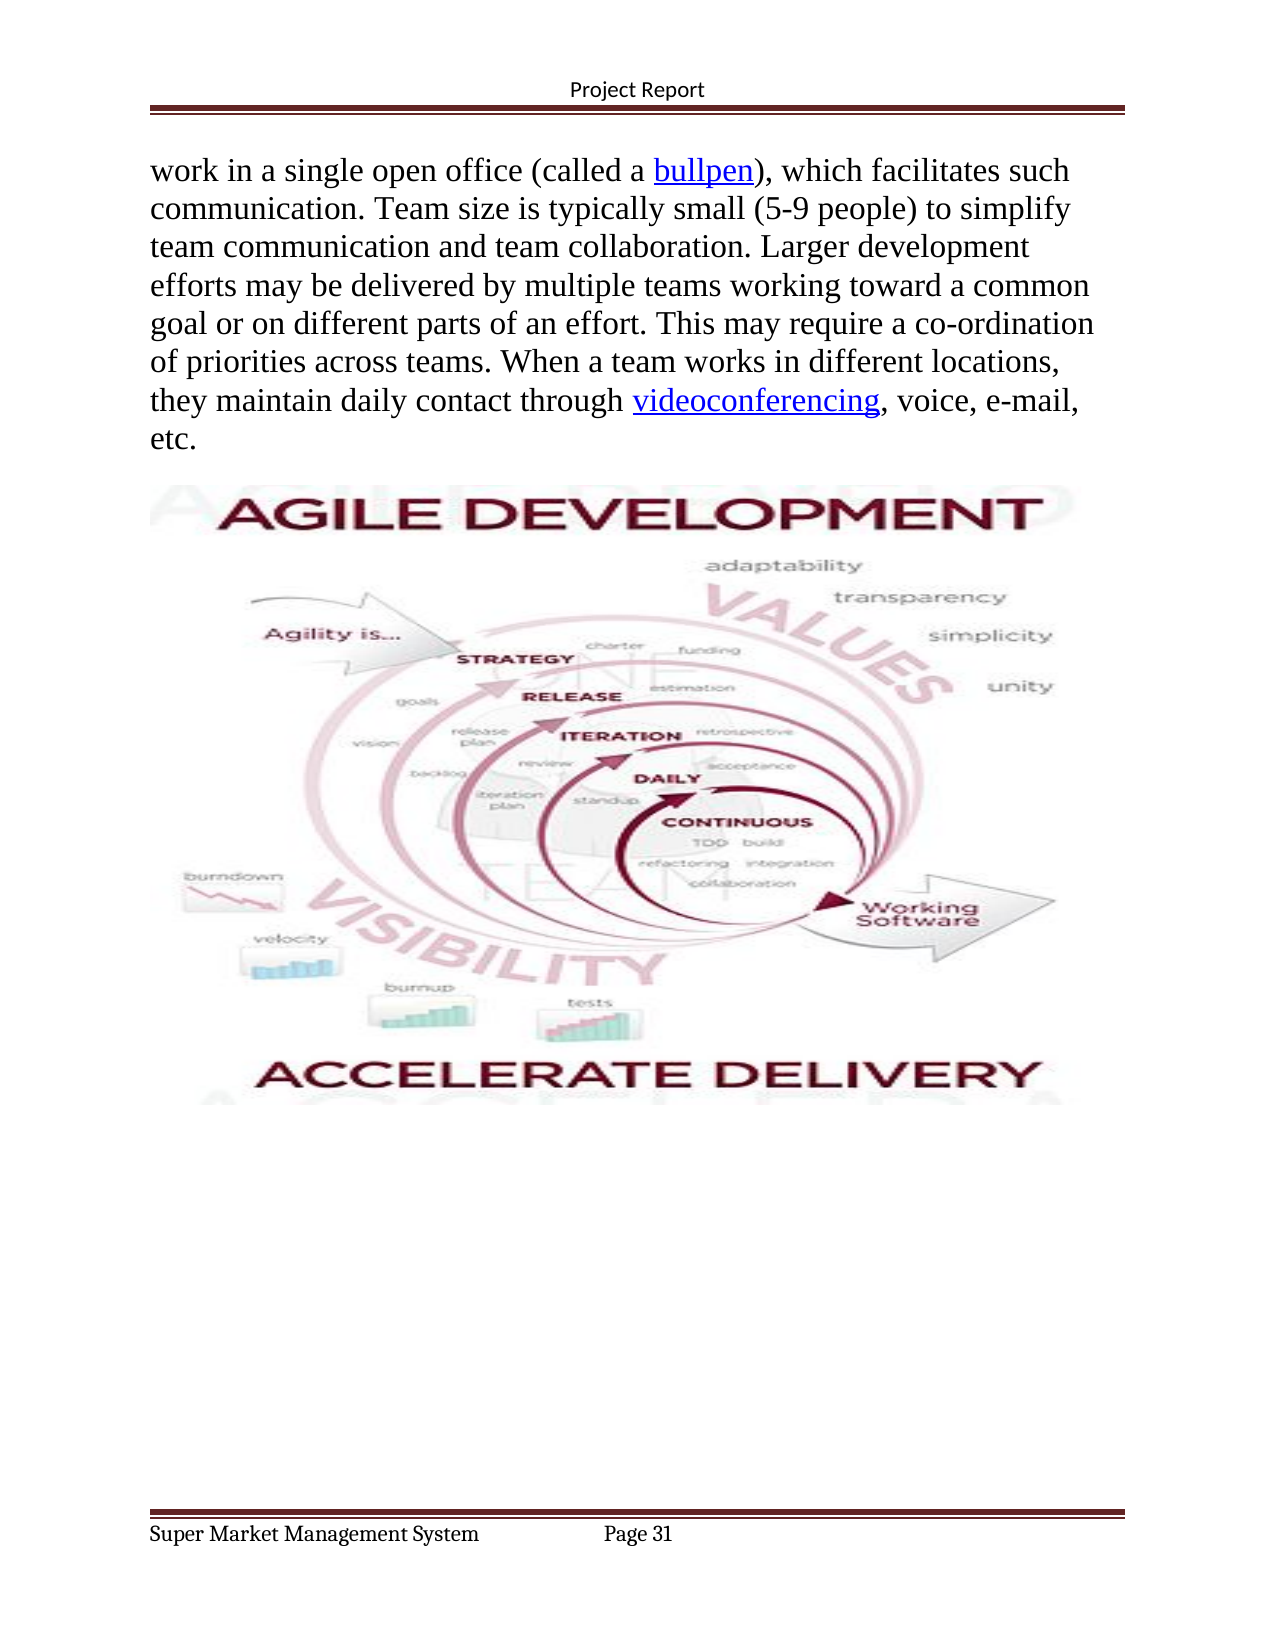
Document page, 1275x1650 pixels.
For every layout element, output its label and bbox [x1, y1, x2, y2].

picture [150, 485, 1082, 1105]
text [150, 150, 1125, 457]
